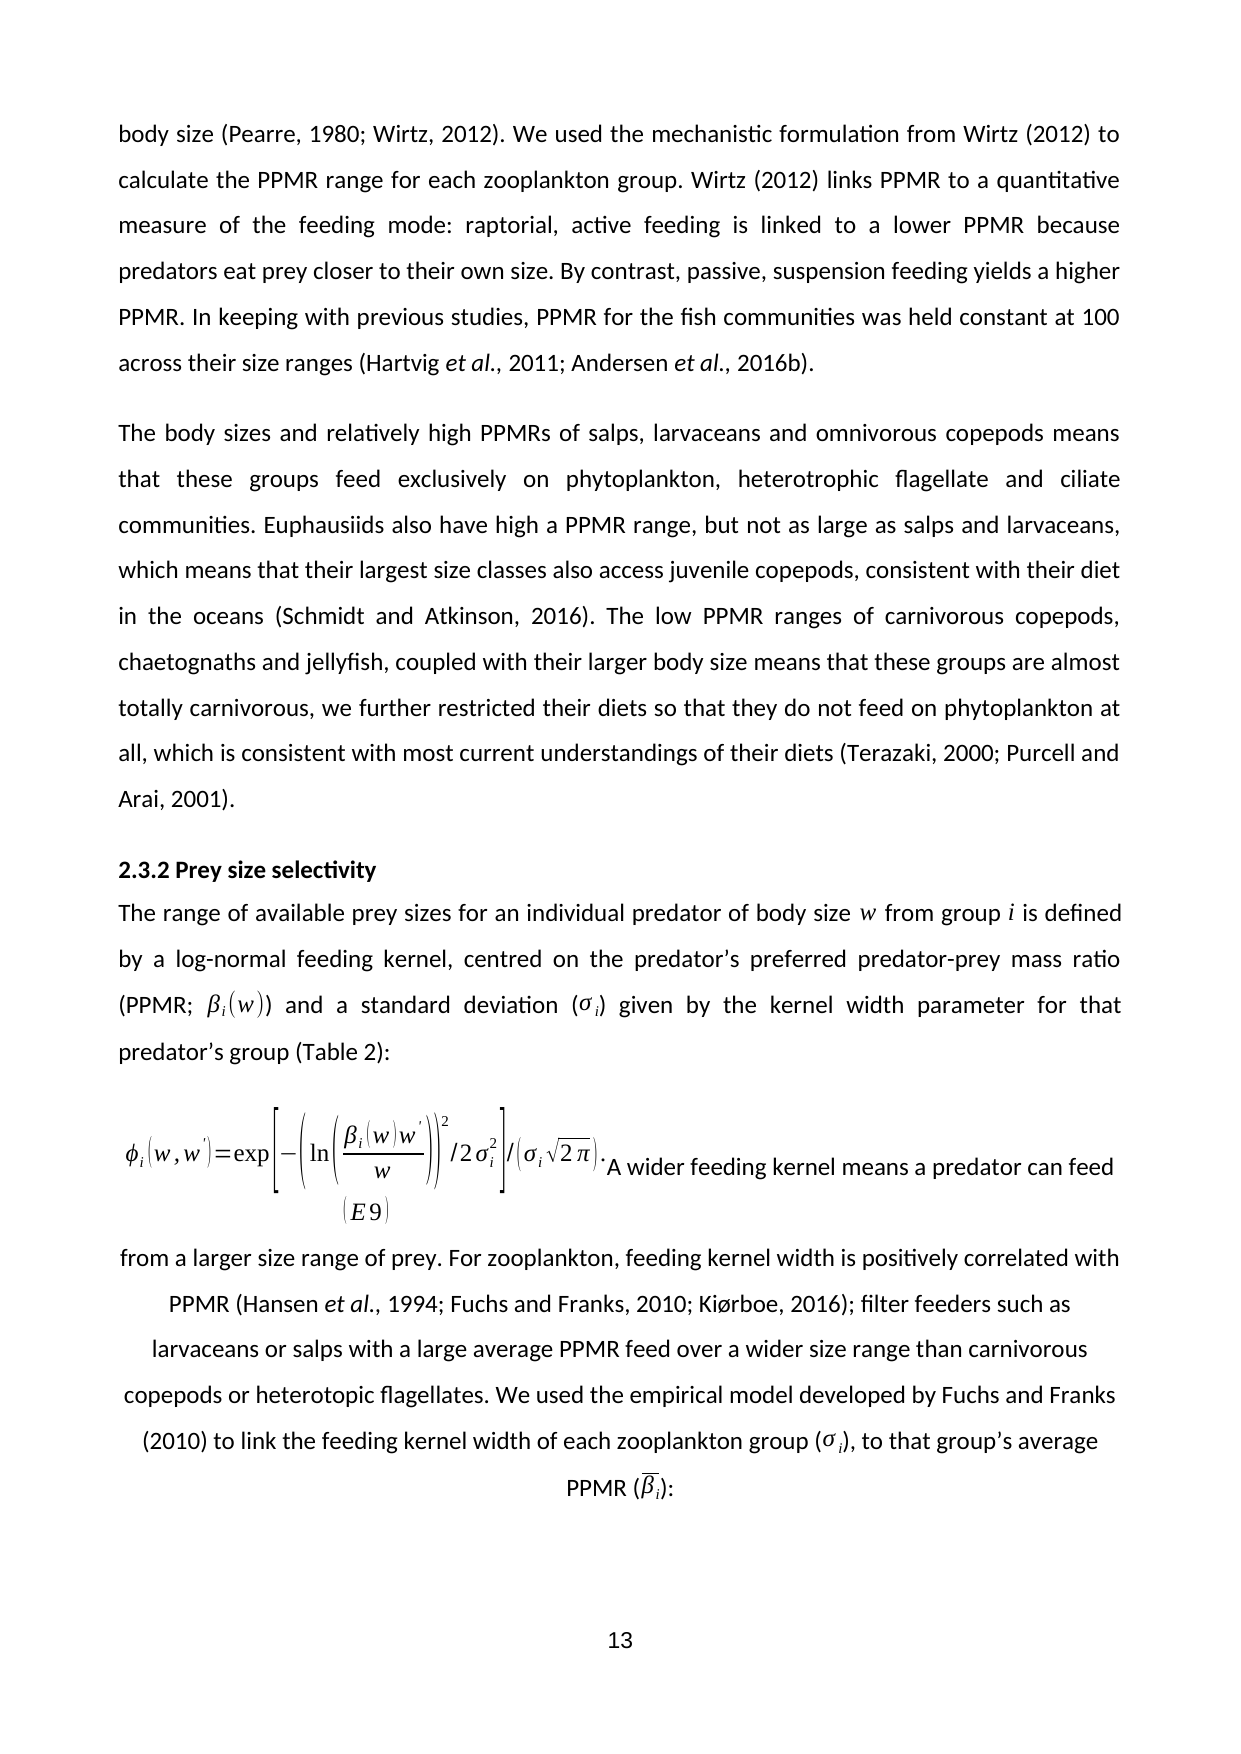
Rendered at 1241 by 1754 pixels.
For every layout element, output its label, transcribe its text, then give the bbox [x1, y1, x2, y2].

text The range of available prey sizes for an individual predator of body size from group is defined by a log-normal feeding kernel, centred on the predator’s preferred predator-prey mass ratio (PPMR; ) and a standard deviation () given by the kernel width parameter for that predator’s group (Table 2): [118, 897, 1122, 1066]
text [118, 118, 1122, 377]
subtitle Prey size selectivity [118, 854, 1122, 884]
text A wider feeding kernel means a predator can feed from a larger size range of prey. For zooplankton, feeding kernel width is positively correlated with PPMR (Hansen et al., 1994; Fuchs and Franks, 2010; Kiørboe, 2016); filter feeders such as larvaceans or salps with a large average PPMR feed over a wider size range than carnivorous copepods or heterotopic flagellates. We used the empirical model developed by Fuchs and Franks (2010) to link the feeding kernel width of each zooplankton group (), to that group’s average PPMR (): [118, 1106, 1122, 1503]
text The body sizes and relatively high PPMRs of salps, larvaceans and omnivorous copepods means that these groups feed exclusively on phytoplankton, heterotrophic flagellate and ciliate communities. Euphausiids also have high a PPMR range, but not as large as salps and larvaceans, which means that their largest size classes also access juvenile copepods, consistent with their diet in the oceans (Schmidt and Atkinson, 2016). The low PPMR ranges of carnivorous copepods, chaetognaths and jellyfish, coupled with their larger body size means that these groups are almost totally carnivorous, we further restricted their diets so that they do not feed on phytoplankton at all, which is consistent with most current understandings of their diets (Terazaki, 2000; Purcell and Arai, 2001). [118, 417, 1122, 814]
